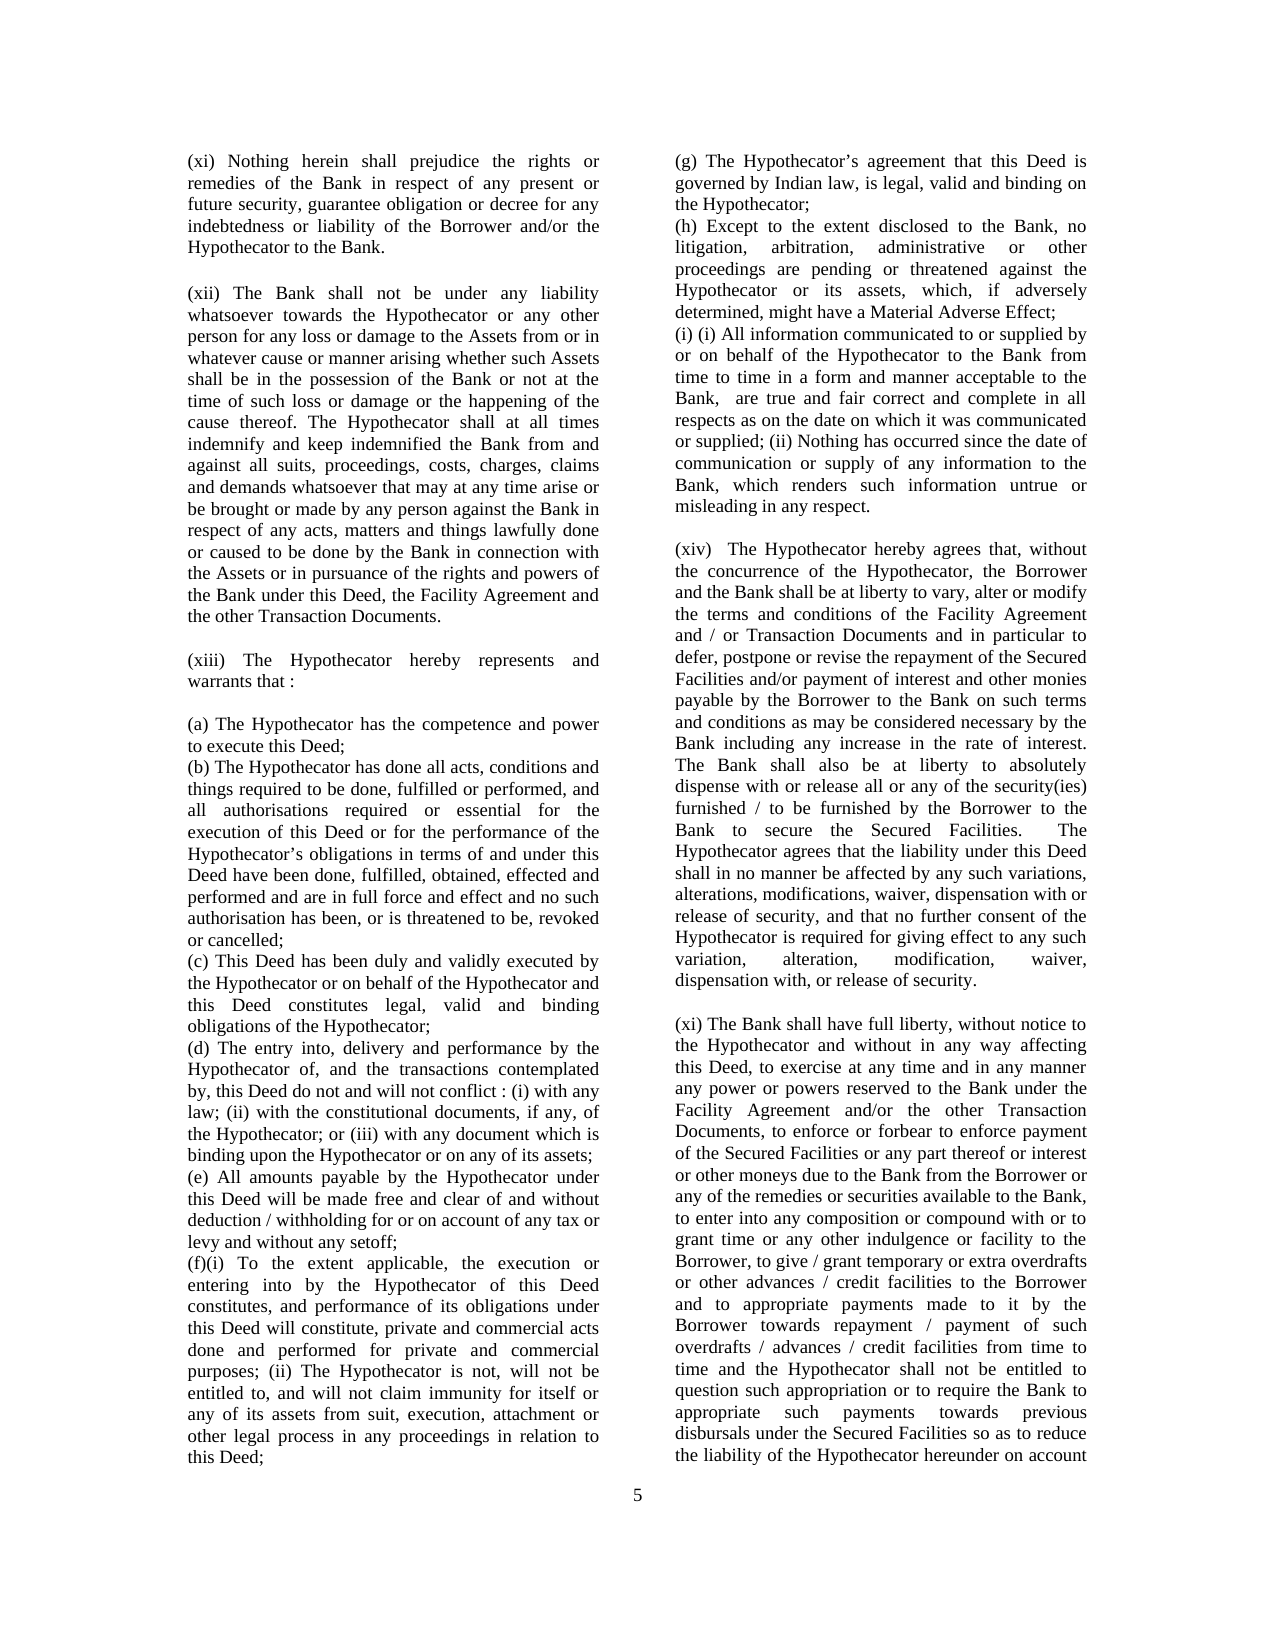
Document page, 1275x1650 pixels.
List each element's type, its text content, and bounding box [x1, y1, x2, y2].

text (b) The Hypothecator has done all acts, conditions and things required to be done, fulfilled or performed, and all authorisations required or essential for the execution of this Deed or for the performance of the Hypothecator’s obligations in terms of and under this Deed have been done, fulfilled, obtained, effected and performed and are in full force and effect and no such authorisation has been, or is threatened to be, revoked or cancelled; [187, 756, 600, 950]
text (xiv) The Hypothecator hereby agrees that, without the concurrence of the Hypothecator, the Borrower and the Bank shall be at liberty to vary, alter or modify the terms and conditions of the Facility Agreement and / or Transaction Documents and in particular to defer, postpone or revise the repayment of the Secured Facilities and/or payment of interest and other monies payable by the Borrower to the Bank on such terms and conditions as may be considered necessary by the Bank including any increase in the rate of interest. The Bank shall also be at liberty to absolutely dispense with or release all or any of the security(ies) furnished / to be furnished by the Borrower to the Bank to secure the Secured Facilities. The Hypothecator agrees that the liability under this Deed shall in no manner be affected by any such variations, alterations, modifications, waiver, dispensation with or release of security, and that no further consent of the Hypothecator is required for giving effect to any such variation, alteration, modification, waiver, dispensation with, or release of security. [675, 538, 1087, 991]
text (f)(i) To the extent applicable, the execution or entering into by the Hypothecator of this Deed constitutes, and performance of its obligations under this Deed will constitute, private and commercial acts done and performed for private and commercial purposes; (ii) The Hypothecator is not, will not be entitled to, and will not claim immunity for itself or any of its assets from suit, execution, attachment or other legal process in any proceedings in relation to this Deed; [187, 1252, 600, 1468]
text (e) All amounts payable by the Hypothecator under this Deed will be made free and clear of and without deduction / withholding for or on account of any tax or levy and without any setoff; [187, 1166, 600, 1252]
text (h) Except to the extent disclosed to the Bank, no litigation, arbitration, administrative or other proceedings are pending or threatened against the Hypothecator or its assets, which, if adversely determined, might have a Material Adverse Effect; [675, 215, 1087, 322]
text (a) The Hypothecator has the competence and power to execute this Deed; [187, 713, 600, 756]
text (d) The entry into, delivery and performance by the Hypothecator of, and the transactions contemplated by, this Deed do not and will not conflict : (i) with any law; (ii) with the constitutional documents, if any, of the Hypothecator; or (iii) with any document which is binding upon the Hypothecator or on any of its assets; [187, 1037, 600, 1166]
text (c) This Deed has been duly and validly executed by the Hypothecator or on behalf of the Hypothecator and this Deed constitutes legal, valid and binding obligations of the Hypothecator; [187, 950, 600, 1037]
text (xiii) The Hypothecator hereby represents and warrants that : [187, 648, 600, 692]
text (i) (i) All information communicated to or supplied by or on behalf of the Hypothecator to the Bank from time to time in a form and manner acceptable to the Bank, are true and fair correct and complete in all respects as on the date on which it was communicated or supplied; (ii) Nothing has occurred since the date of communication or supply of any information to the Bank, which renders such information untrue or misleading in any respect. [675, 322, 1087, 517]
text (xi) Nothing herein shall prejudice the rights or remedies of the Bank in respect of any present or future security, guarantee obligation or decree for any indebtedness or liability of the Borrower and/or the Hypothecator to the Bank. [187, 150, 600, 258]
text (g) The Hypothecator’s agreement that this Deed is governed by Indian law, is legal, valid and binding on the Hypothecator; [675, 150, 1087, 215]
text (xii) The Bank shall not be under any liability whatsoever towards the Hypothecator or any other person for any loss or damage to the Assets from or in whatever cause or manner arising whether such Assets shall be in the possession of the Bank or not at the time of such loss or damage or the happening of the cause thereof. The Hypothecator shall at all times indemnify and keep indemnified the Bank from and against all suits, proceedings, costs, charges, claims and demands whatsoever that may at any time arise or be brought or made by any person against the Bank in respect of any acts, matters and things lawfully done or caused to be done by the Bank in connection with the Assets or in pursuance of the rights and powers of the Bank under this Deed, the Facility Agreement and the other Transaction Documents. [187, 282, 600, 627]
